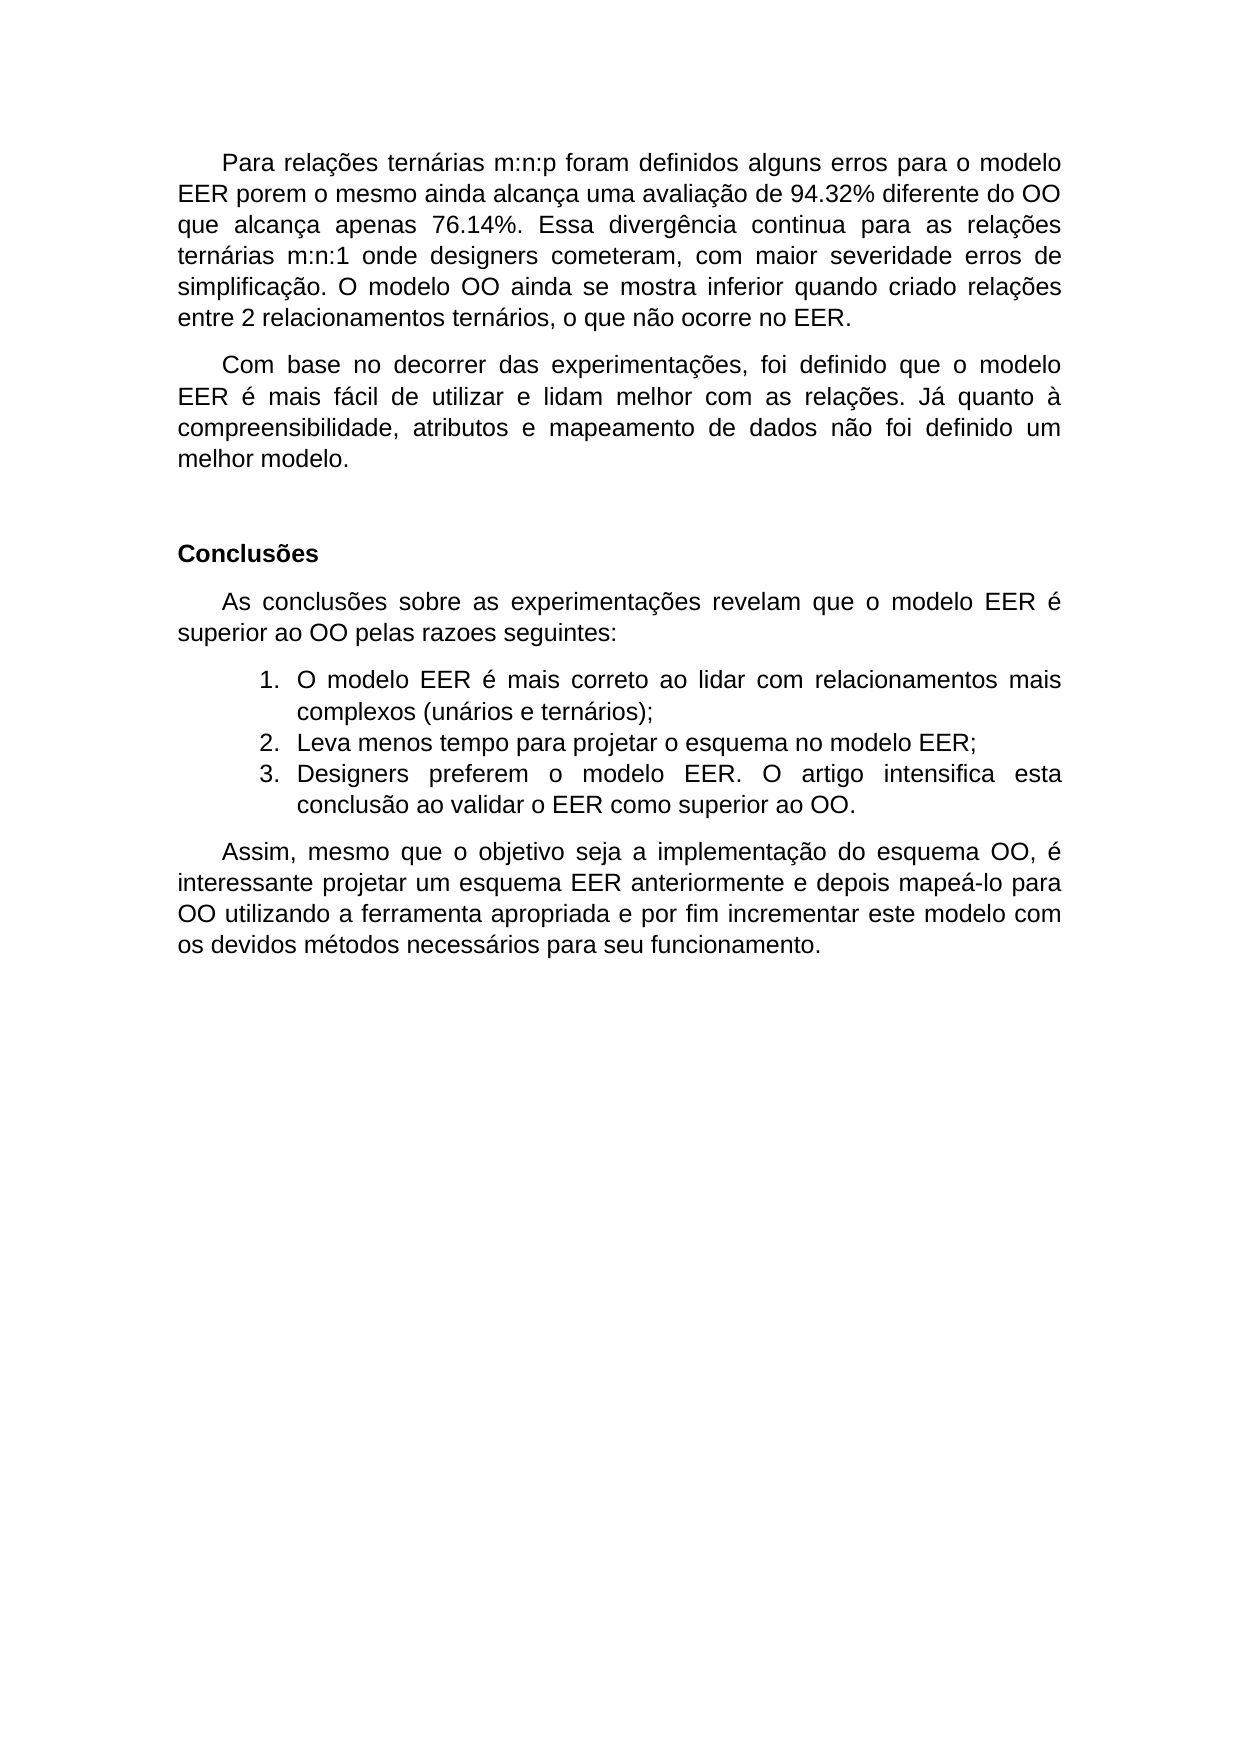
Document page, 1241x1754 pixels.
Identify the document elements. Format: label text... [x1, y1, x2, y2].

text Com base no decorrer das experimentações, foi definido que o modelo EER é mais fácil de utilizar e lidam melhor com as relações. Já quanto à compreensibilidade, atributos e mapeamento de dados não foi definido um melhor modelo. [177, 351, 1063, 472]
text Para relações ternárias m:n:p foram definidos alguns erros para o modelo EER porem o mesmo ainda alcança uma avaliação de 94.32% diferente do OO que alcança apenas 76.14%. Essa divergência continua para as relações ternárias m:n:1 onde designers cometeram, com maior severidade erros de simplificação. O modelo OO ainda se mostra inferior quando criado relações entre 2 relacionamentos ternários, o que não ocorre no EER. [177, 148, 1063, 332]
list O modelo EER é mais correto ao lidar com relacionamentos mais complexos (unários e ternários); [259, 666, 1063, 725]
text Assim, mesmo que o objetivo seja a implementação do esquema OO, é interessante projetar um esquema EER anteriormente e depois mapeá-lo para OO utilizando a ferramenta apropriada e por fim incrementar este modelo com os devidos métodos necessários para seu funcionamento. [177, 837, 1063, 959]
list Designers preferem o modelo EER. O artigo intensifica esta conclusão ao validar o EER como superior ao OO. [259, 759, 1063, 818]
text Conclusões [177, 539, 1063, 568]
list Leva menos tempo para projetar o esquema no modelo EER; [259, 728, 1063, 756]
text As conclusões sobre as experimentações revelam que o modelo EER é superior ao OO pelas razoes seguintes: [177, 587, 1063, 647]
